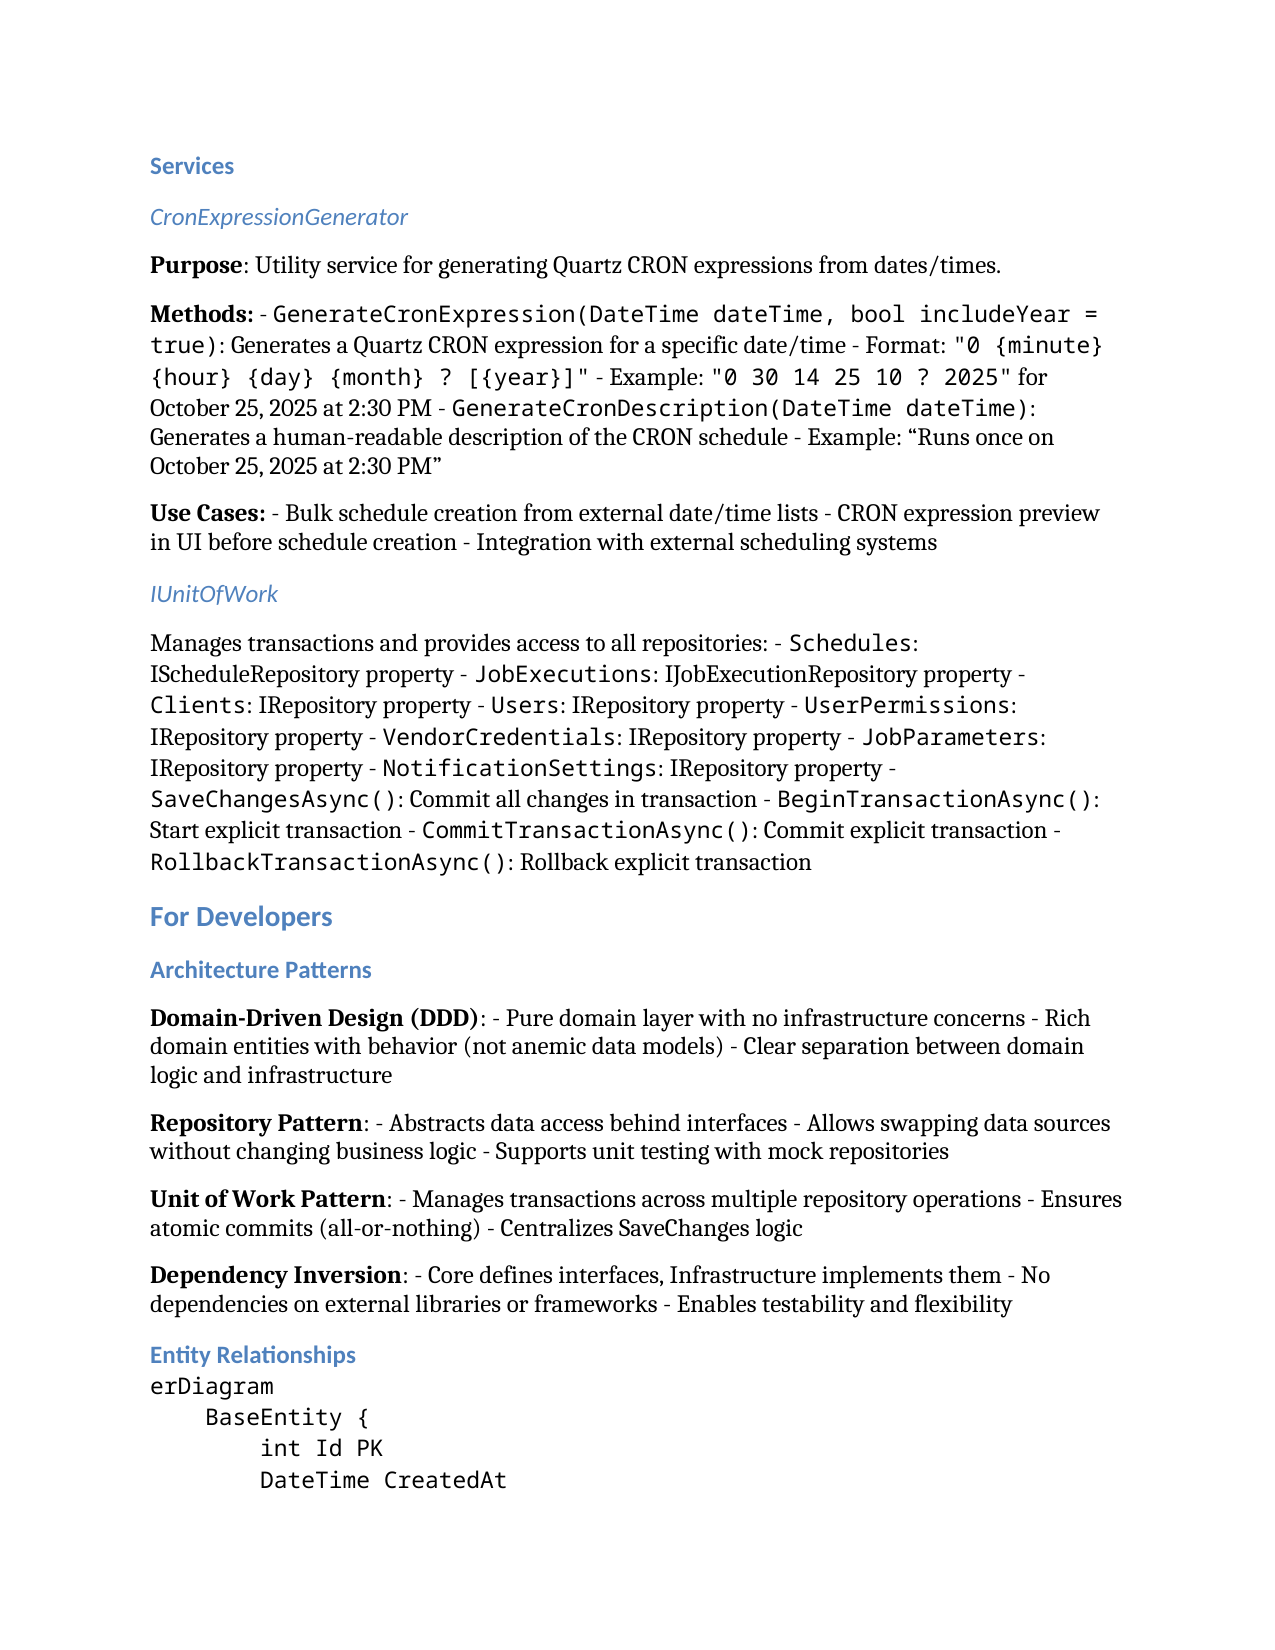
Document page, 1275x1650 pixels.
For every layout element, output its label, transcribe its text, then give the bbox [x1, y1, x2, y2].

text Purpose: Utility service for generating Quartz CRON expressions from dates/times. [150, 251, 1125, 279]
text Unit of Work Pattern: - Manages transactions across multiple repository operations - Ensures atomic commits (all-or-nothing) - Centralizes SaveChanges logic [150, 1185, 1125, 1242]
text Domain-Driven Design (DDD): - Pure domain layer with no infrastructure concerns - Rich domain entities with behavior (not anemic data models) - Clear separation between domain logic and infrastructure [150, 1003, 1125, 1090]
subtitle CronExpressionGenerator [150, 201, 1125, 232]
text Methods: - GenerateCronExpression(DateTime dateTime, bool includeYear = true): Generates a Quartz CRON expression for a specific date/time - Format: "0 {minute} {hour} {day} {month} ? [{year}]" - Example: "0 30 14 25 10 ? 2025" for October 25, 2025 at 2:30 PM - GenerateCronDescription(DateTime dateTime): Generates a human-readable description of the CRON schedule - Example: “Runs once on October 25, 2025 at 2:30 PM” [150, 298, 1125, 481]
text Dependency Inversion: - Core defines interfaces, Infrastructure implements them - No dependencies on external libraries or frameworks - Enables testability and flexibility [150, 1261, 1125, 1318]
subtitle IUnitOfWork [150, 578, 1125, 608]
subtitle Architecture Patterns [150, 954, 1125, 985]
text Repository Pattern: - Abstracts data access behind interfaces - Allows swapping data sources without changing business logic - Supports unit testing with mock repositories [150, 1108, 1125, 1166]
subtitle Entity Relationships [150, 1339, 1125, 1370]
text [150, 1370, 1125, 1495]
subtitle Services [150, 150, 1125, 181]
text Manages transactions and provides access to all repositories: - Schedules: IScheduleRepository property - JobExecutions: IJobExecutionRepository property - Clients: IRepository property - Users: IRepository property - UserPermissions: IRepository property - VendorCredentials: IRepository property - JobParameters: IRepository property - NotificationSettings: IRepository property - SaveChangesAsync(): Commit all changes in transaction - BeginTransactionAsync(): Start explicit transaction - CommitTransactionAsync(): Commit explicit transaction - RollbackTransactionAsync(): Rollback explicit transaction [150, 627, 1125, 877]
subtitle For Developers [150, 898, 1125, 933]
text Use Cases: - Bulk schedule creation from external date/time lists - CRON expression preview in UI before schedule creation - Integration with external scheduling systems [150, 499, 1125, 557]
